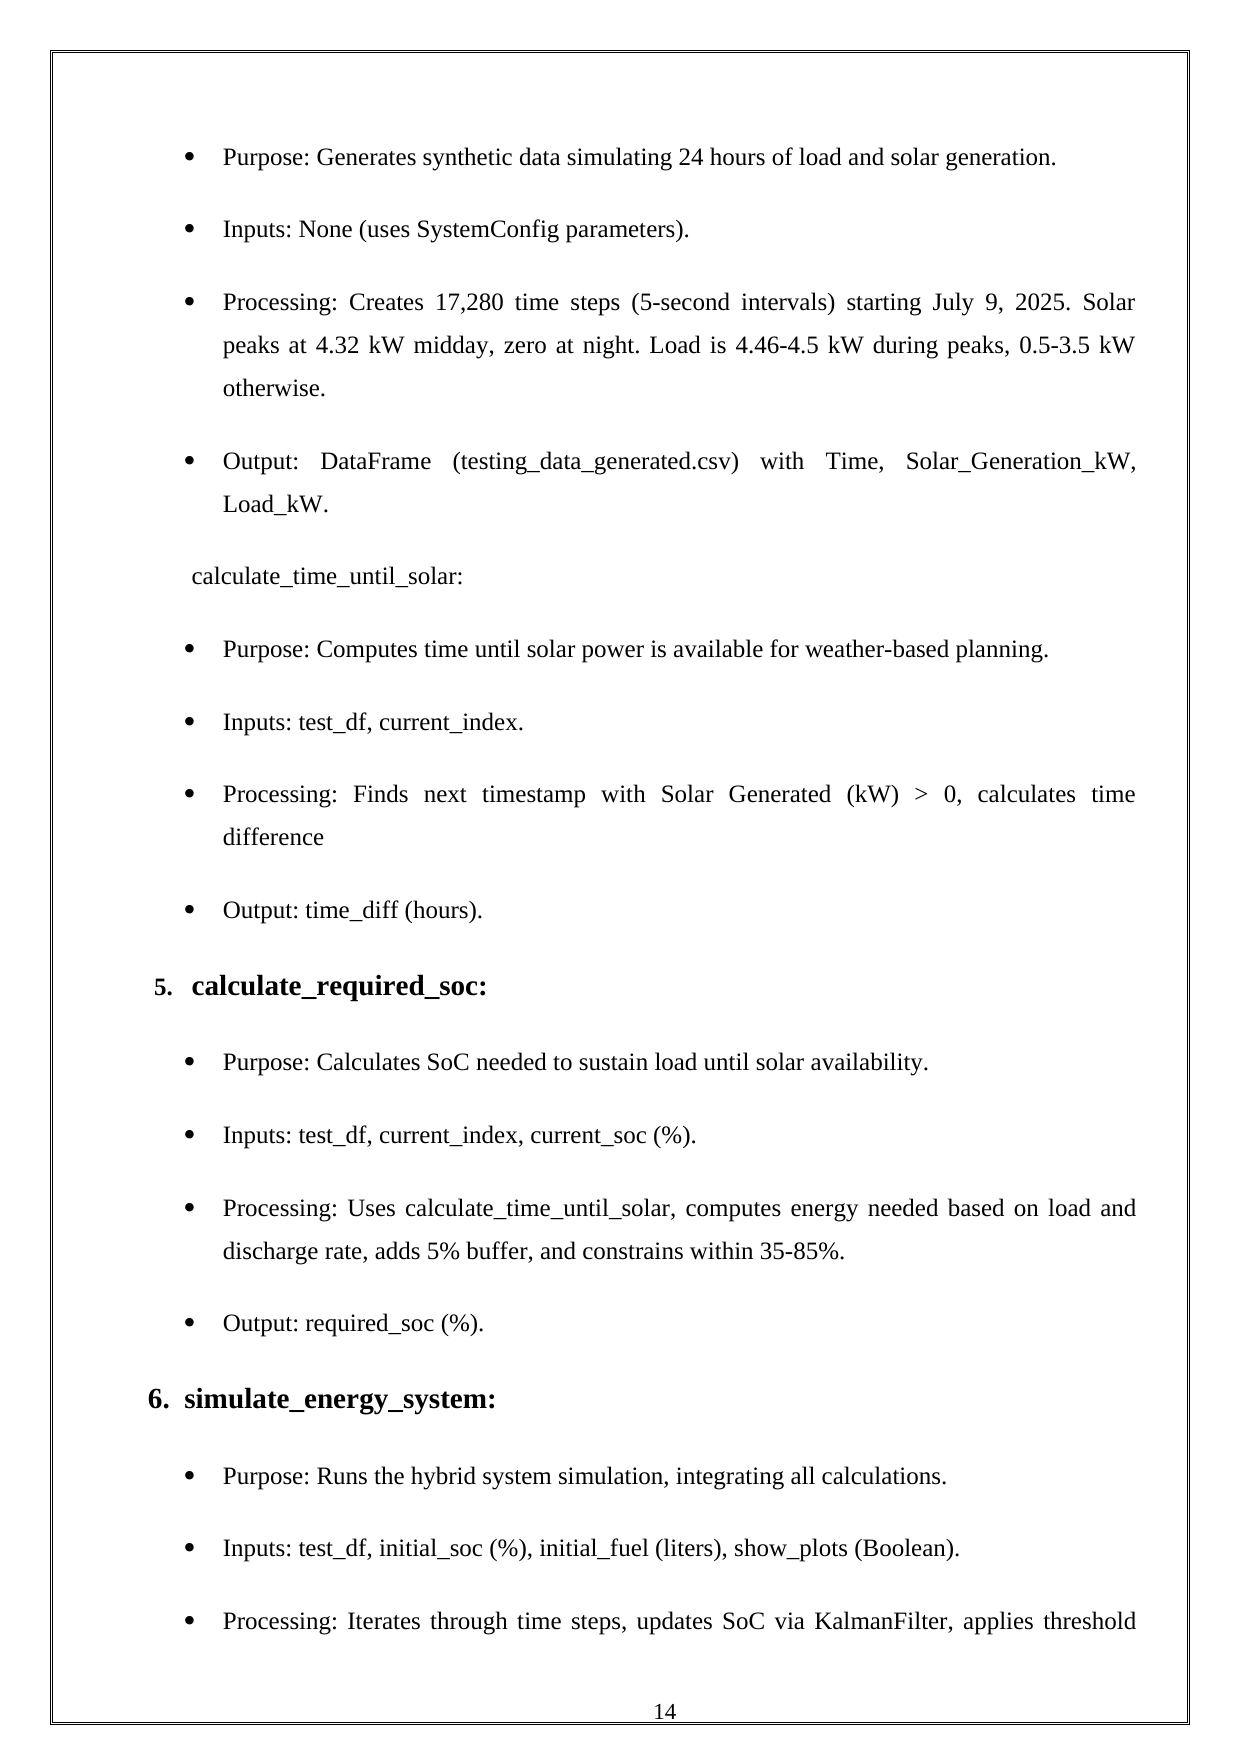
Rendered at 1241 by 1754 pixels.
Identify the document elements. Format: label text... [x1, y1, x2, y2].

list Inputs: test_df, current_index. [185, 707, 1181, 735]
list Processing: Creates 17,280 time steps (5-second intervals) starting July 9, 2025. Solar peaks at 4.32 kW midday, zero at night. Load is 4.46-4.5 kW during peaks, 0.5-3.5 kW otherwise. [185, 287, 1137, 402]
list Purpose: Runs the hybrid system simulation, integrating all calculations. [185, 1461, 1181, 1489]
text 6. simulate_energy_system: [148, 1381, 1181, 1414]
list Inputs: None (uses SystemConfig parameters). [185, 214, 1181, 243]
list Output: time_diff (hours). [185, 895, 1181, 924]
text calculate_time_until_solar: [148, 561, 1181, 590]
list Purpose: Computes time until solar power is available for weather-based planning. [185, 634, 1181, 663]
list Processing: Uses calculate_time_until_solar, computes energy needed based on load and discharge rate, adds 5% buffer, and constrains within 35-85%. [185, 1193, 1137, 1264]
list Output: required_soc (%). [185, 1308, 1181, 1337]
text 5. calculate_required_soc: [148, 968, 1181, 1001]
list Purpose: Generates synthetic data simulating 24 hours of load and solar generation. [185, 142, 1181, 170]
list Inputs: test_df, initial_soc (%), initial_fuel (liters), show_plots (Boolean). [185, 1533, 1181, 1562]
list Processing: Finds next timestamp with Solar Generated (kW) > 0, calculates time difference [185, 779, 1137, 851]
list Output: DataFrame (testing_data_generated.csv) with Time, Solar_Generation_kW, Load_kW. [185, 446, 1137, 518]
list Purpose: Calculates SoC needed to sustain load until solar availability. [185, 1047, 1181, 1076]
list Inputs: test_df, current_index, current_soc (%). [185, 1120, 1181, 1149]
